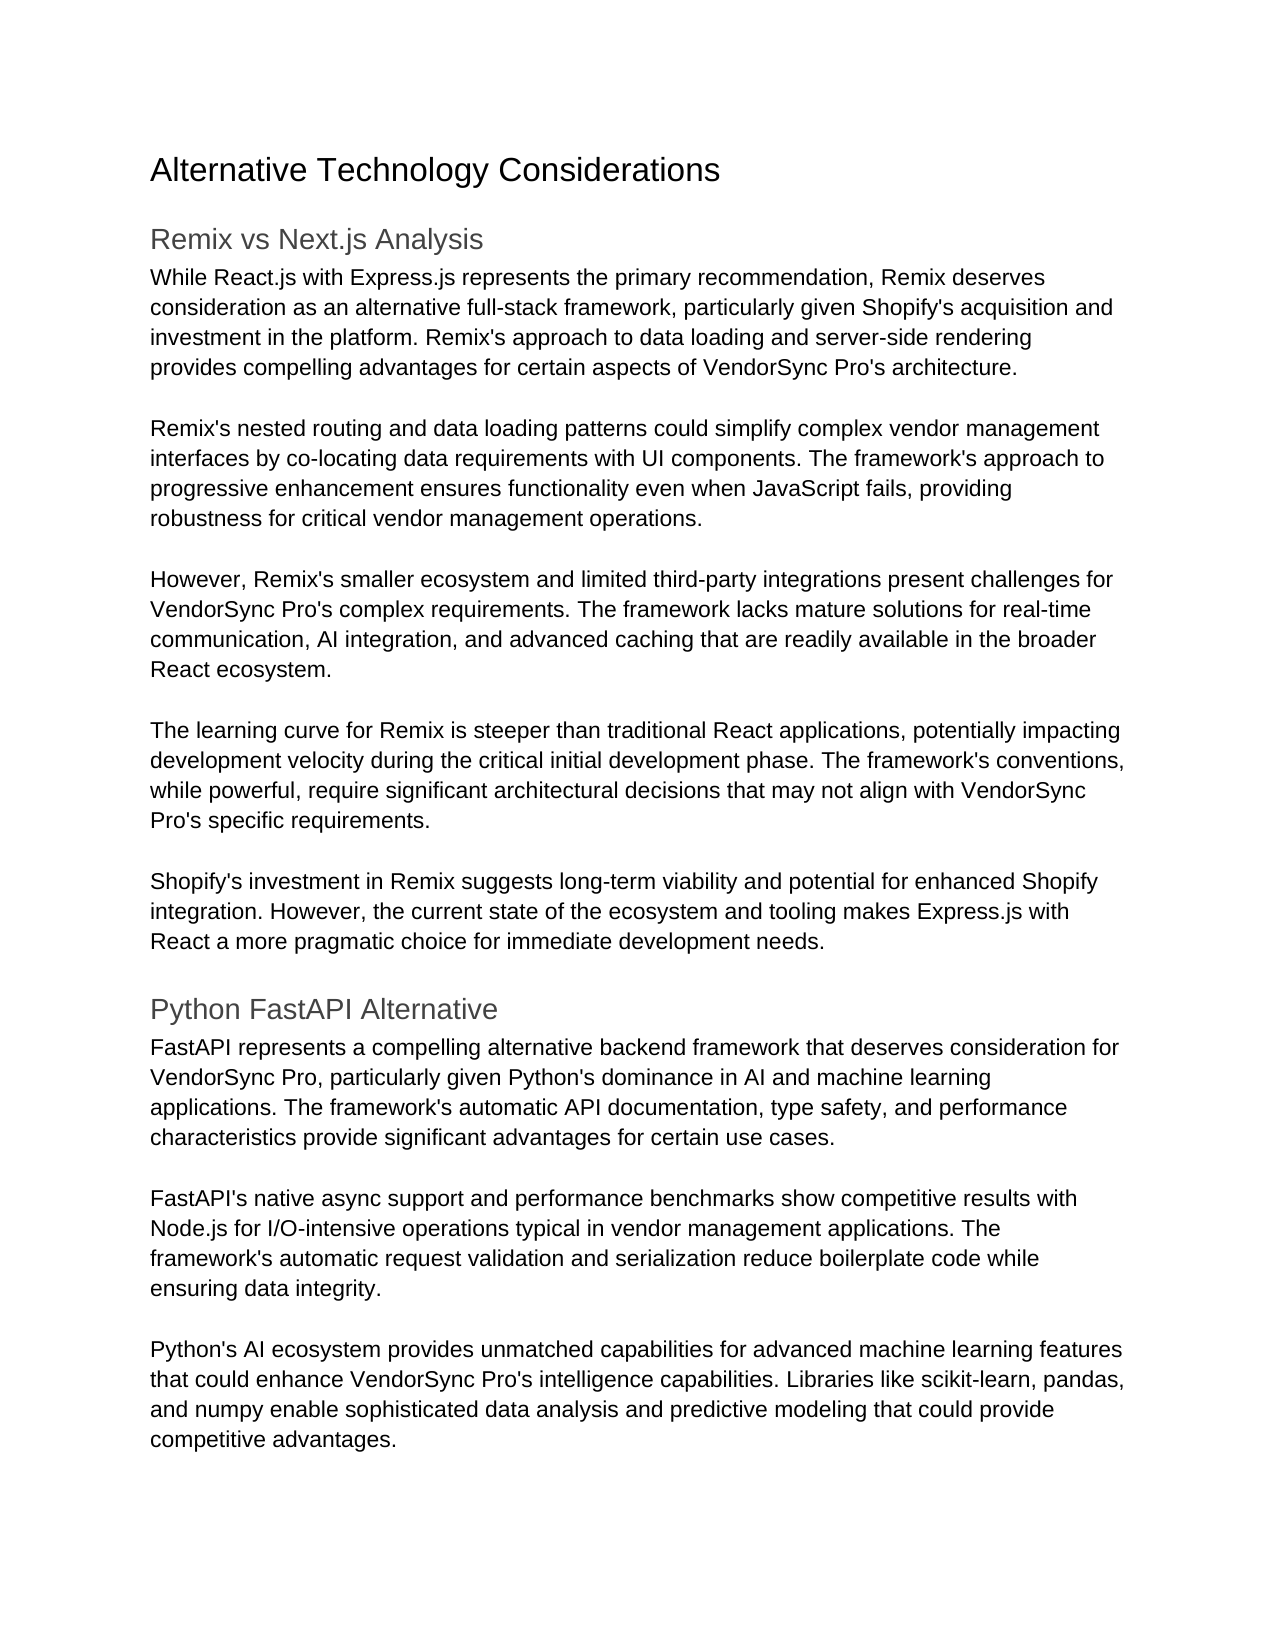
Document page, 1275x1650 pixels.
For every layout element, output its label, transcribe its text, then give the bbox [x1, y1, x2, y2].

text FastAPI represents a compelling alternative backend framework that deserves consideration for VendorSync Pro, particularly given Python's dominance in AI and machine learning applications. The framework's automatic API documentation, type safety, and performance characteristics provide significant advantages for certain use cases. [150, 1034, 1125, 1151]
text Remix's nested routing and data loading patterns could simplify complex vendor management interfaces by co-locating data requirements with UI components. The framework's approach to progressive enhancement ensures functionality even when JavaScript fails, providing robustness for critical vendor management operations. [150, 415, 1125, 532]
subtitle Python FastAPI Alternative [150, 992, 1125, 1025]
text FastAPI's native async support and performance benchmarks show competitive results with Node.js for I/O-intensive operations typical in vendor management applications. The framework's automatic request validation and serialization reduce boilerplate code while ensuring data integrity. [150, 1185, 1125, 1302]
text Shopify's investment in Remix suggests long-term viability and potential for enhanced Shopify integration. However, the current state of the ecosystem and tooling makes Express.js with React a more pragmatic choice for immediate development needs. [150, 868, 1125, 954]
text Python's AI ecosystem provides unmatched capabilities for advanced machine learning features that could enhance VendorSync Pro's intelligence capabilities. Libraries like scikit-learn, pandas, and numpy enable sophisticated data analysis and predictive modeling that could provide competitive advantages. [150, 1336, 1125, 1453]
text The learning curve for Remix is steeper than traditional React applications, potentially impacting development velocity during the critical initial development phase. The framework's conventions, while powerful, require significant architectural decisions that may not align with VendorSync Pro's specific requirements. [150, 717, 1125, 834]
text However, Remix's smaller ecosystem and limited third-party integrations present challenges for VendorSync Pro's complex requirements. The framework lacks mature solutions for real-time communication, AI integration, and advanced caching that are readily available in the broader React ecosystem. [150, 566, 1125, 683]
subtitle Remix vs Next.js Analysis [150, 222, 1125, 255]
text While React.js with Express.js represents the primary recommendation, Remix deserves consideration as an alternative full-stack framework, particularly given Shopify's acquisition and investment in the platform. Remix's approach to data loading and server-side rendering provides compelling advantages for certain aspects of VendorSync Pro's architecture. [150, 264, 1125, 381]
subtitle Alternative Technology Considerations [150, 150, 1125, 188]
